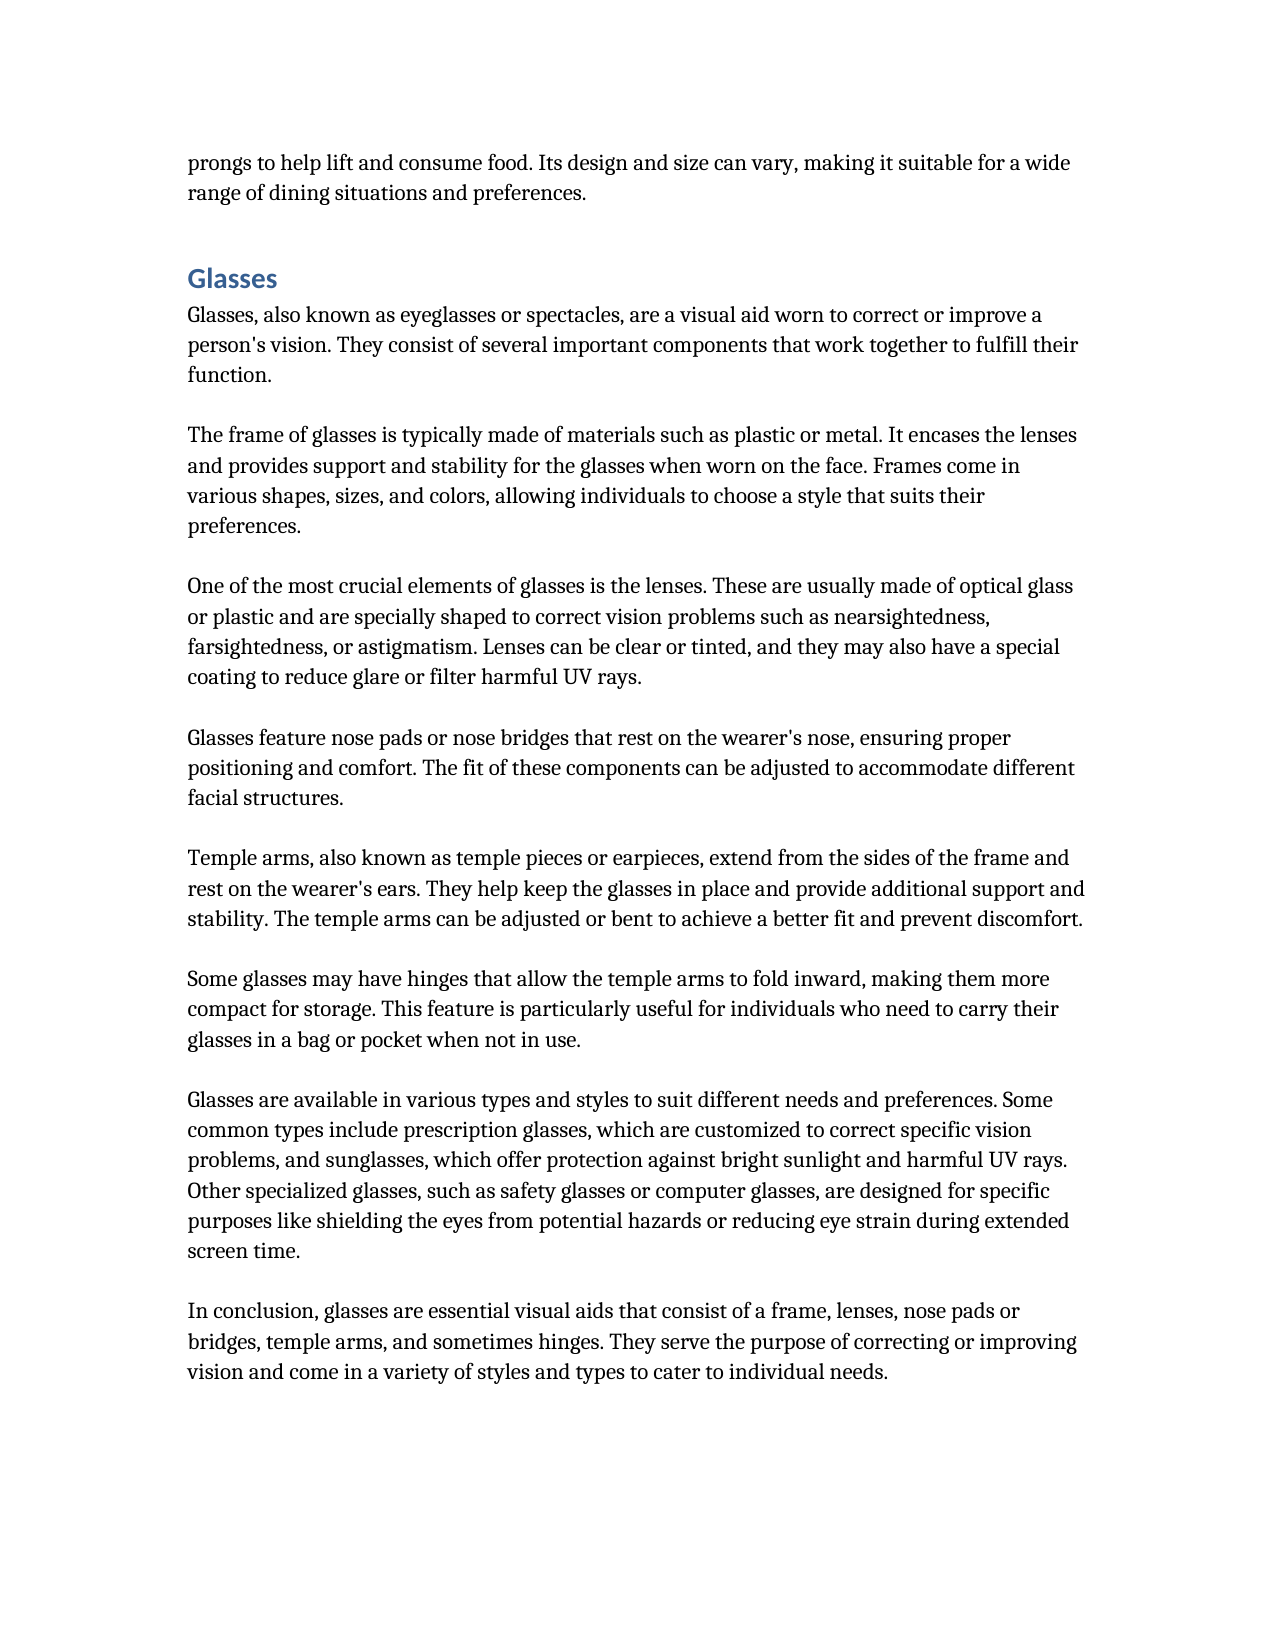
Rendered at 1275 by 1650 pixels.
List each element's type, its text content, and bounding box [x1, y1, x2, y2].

subtitle Glasses [187, 260, 1087, 296]
text Glasses, also known as eyeglasses or spectacles, are a visual aid worn to correct or improve a person's vision. They consist of several important components that work together to fulfill their function. The frame of glasses is typically made of materials such as plastic or metal. It encases the lenses and provides support and stability for the glasses when worn on the face. Frames come in various shapes, sizes, and colors, allowing individuals to choose a style that suits their preferences. One of the most crucial elements of glasses is the lenses. These are usually made of optical glass or plastic and are specially shaped to correct vision problems such as nearsightedness, farsightedness, or astigmatism. Lenses can be clear or tinted, and they may also have a special coating to reduce glare or filter harmful UV rays. Glasses feature nose pads or nose bridges that rest on the wearer's nose, ensuring proper positioning and comfort. The fit of these components can be adjusted to accommodate different facial structures. Temple arms, also known as temple pieces or earpieces, extend from the sides of the frame and rest on the wearer's ears. They help keep the glasses in place and provide additional support and stability. The temple arms can be adjusted or bent to achieve a better fit and prevent discomfort. Some glasses may have hinges that allow the temple arms to fold inward, making them more compact for storage. This feature is particularly useful for individuals who need to carry their glasses in a bag or pocket when not in use. Glasses are available in various types and styles to suit different needs and preferences. Some common types include prescription glasses, which are customized to correct specific vision problems, and sunglasses, which offer protection against bright sunlight and harmful UV rays. Other specialized glasses, such as safety glasses or computer glasses, are designed for specific purposes like shielding the eyes from potential hazards or reducing eye strain during extended screen time. In conclusion, glasses are essential visual aids that consist of a frame, lenses, nose pads or bridges, temple arms, and sometimes hinges. They serve the purpose of correcting or improving vision and come in a variety of styles and types to cater to individual needs. [187, 301, 1087, 1385]
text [187, 150, 1087, 207]
